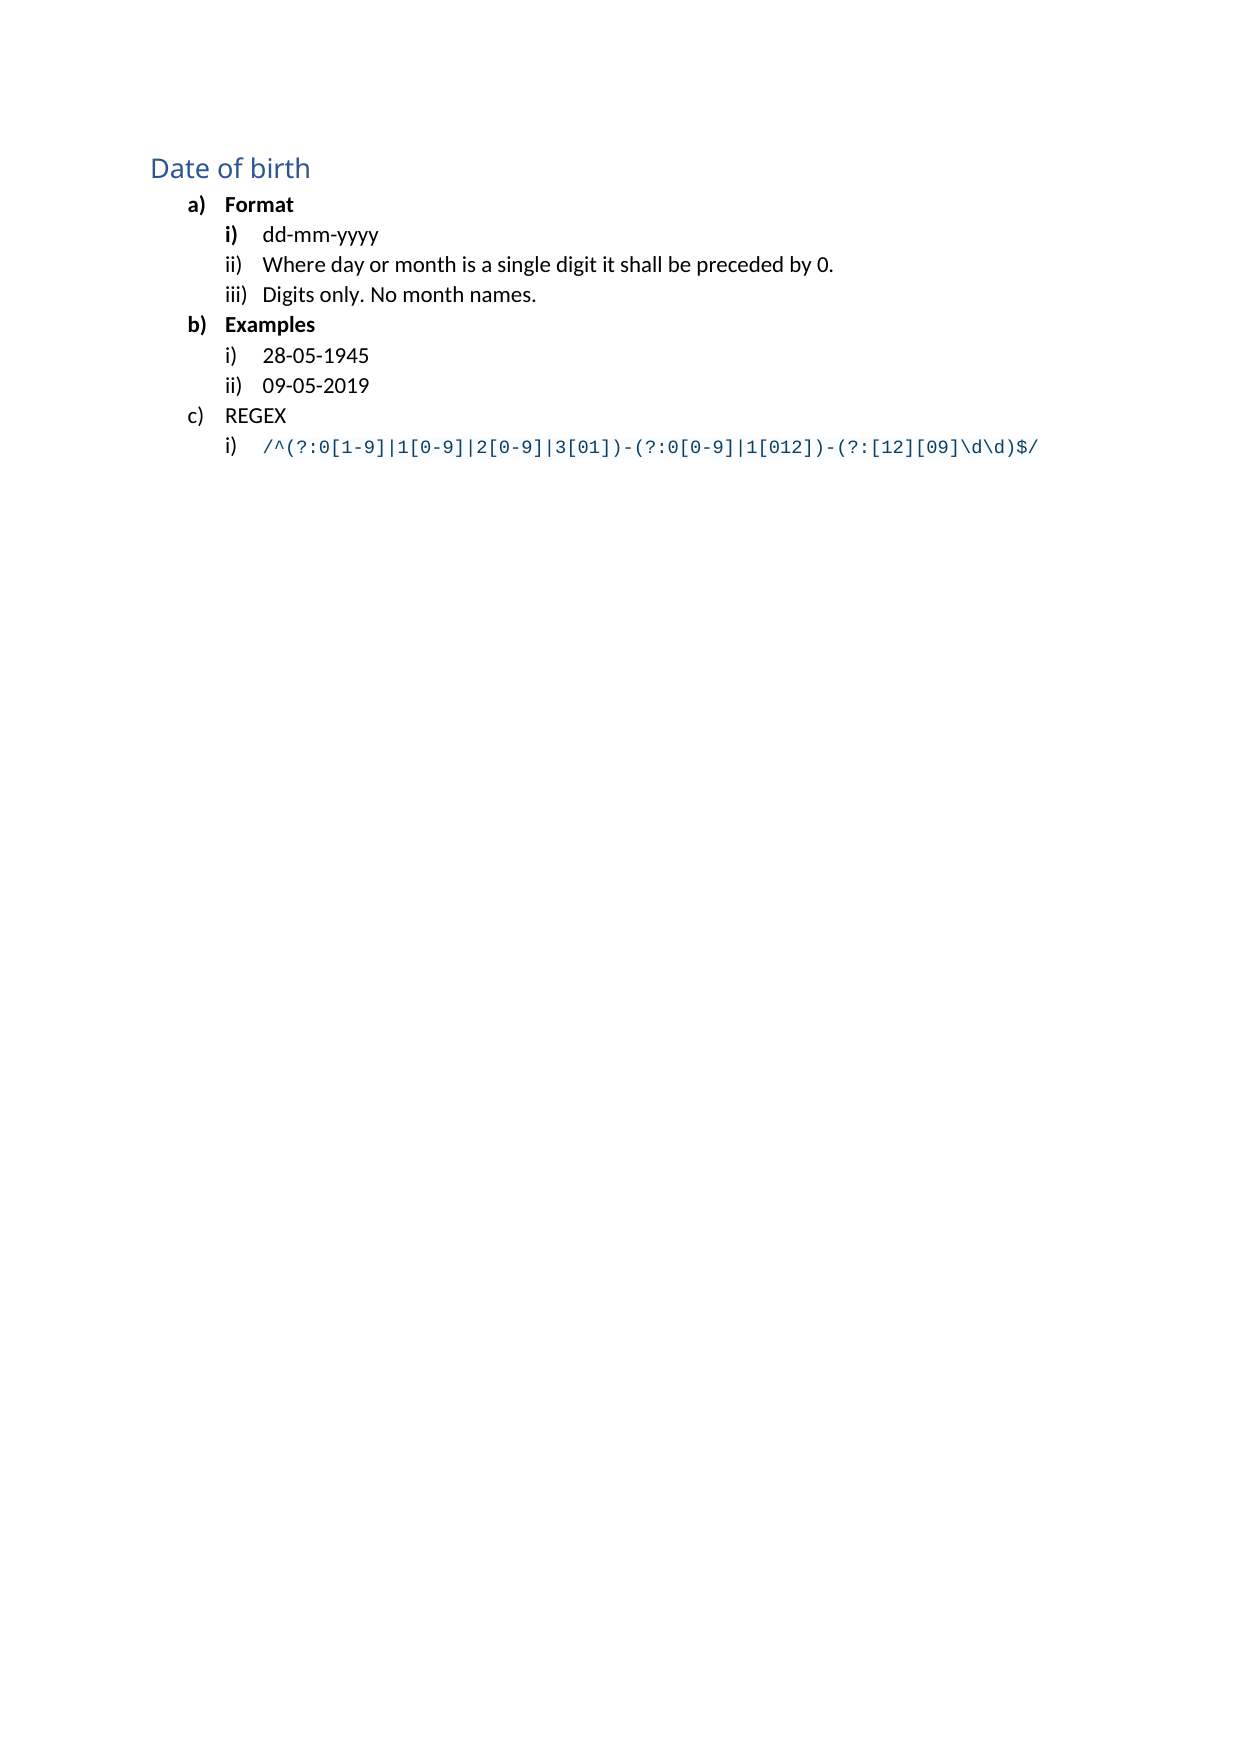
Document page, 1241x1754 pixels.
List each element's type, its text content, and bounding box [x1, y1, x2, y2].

list Digits only. No month names. [225, 280, 1090, 308]
list Examples [187, 311, 1090, 339]
list 28-05-1945 [225, 341, 1090, 369]
list dd-mm-yyyy [225, 220, 1090, 248]
list 09-05-2019 [225, 371, 1090, 399]
list REGEX [187, 401, 1090, 429]
list /^(?:0[1-9]|1[0-9]|2[0-9]|3[01])-(?:0[0-9]|1[012])-(?:[12][09]\d\d)$/ [225, 431, 1090, 459]
list Format [187, 190, 1090, 218]
subtitle Date of birth [150, 150, 1090, 187]
list Where day or month is a single digit it shall be preceded by 0. [225, 250, 1090, 278]
